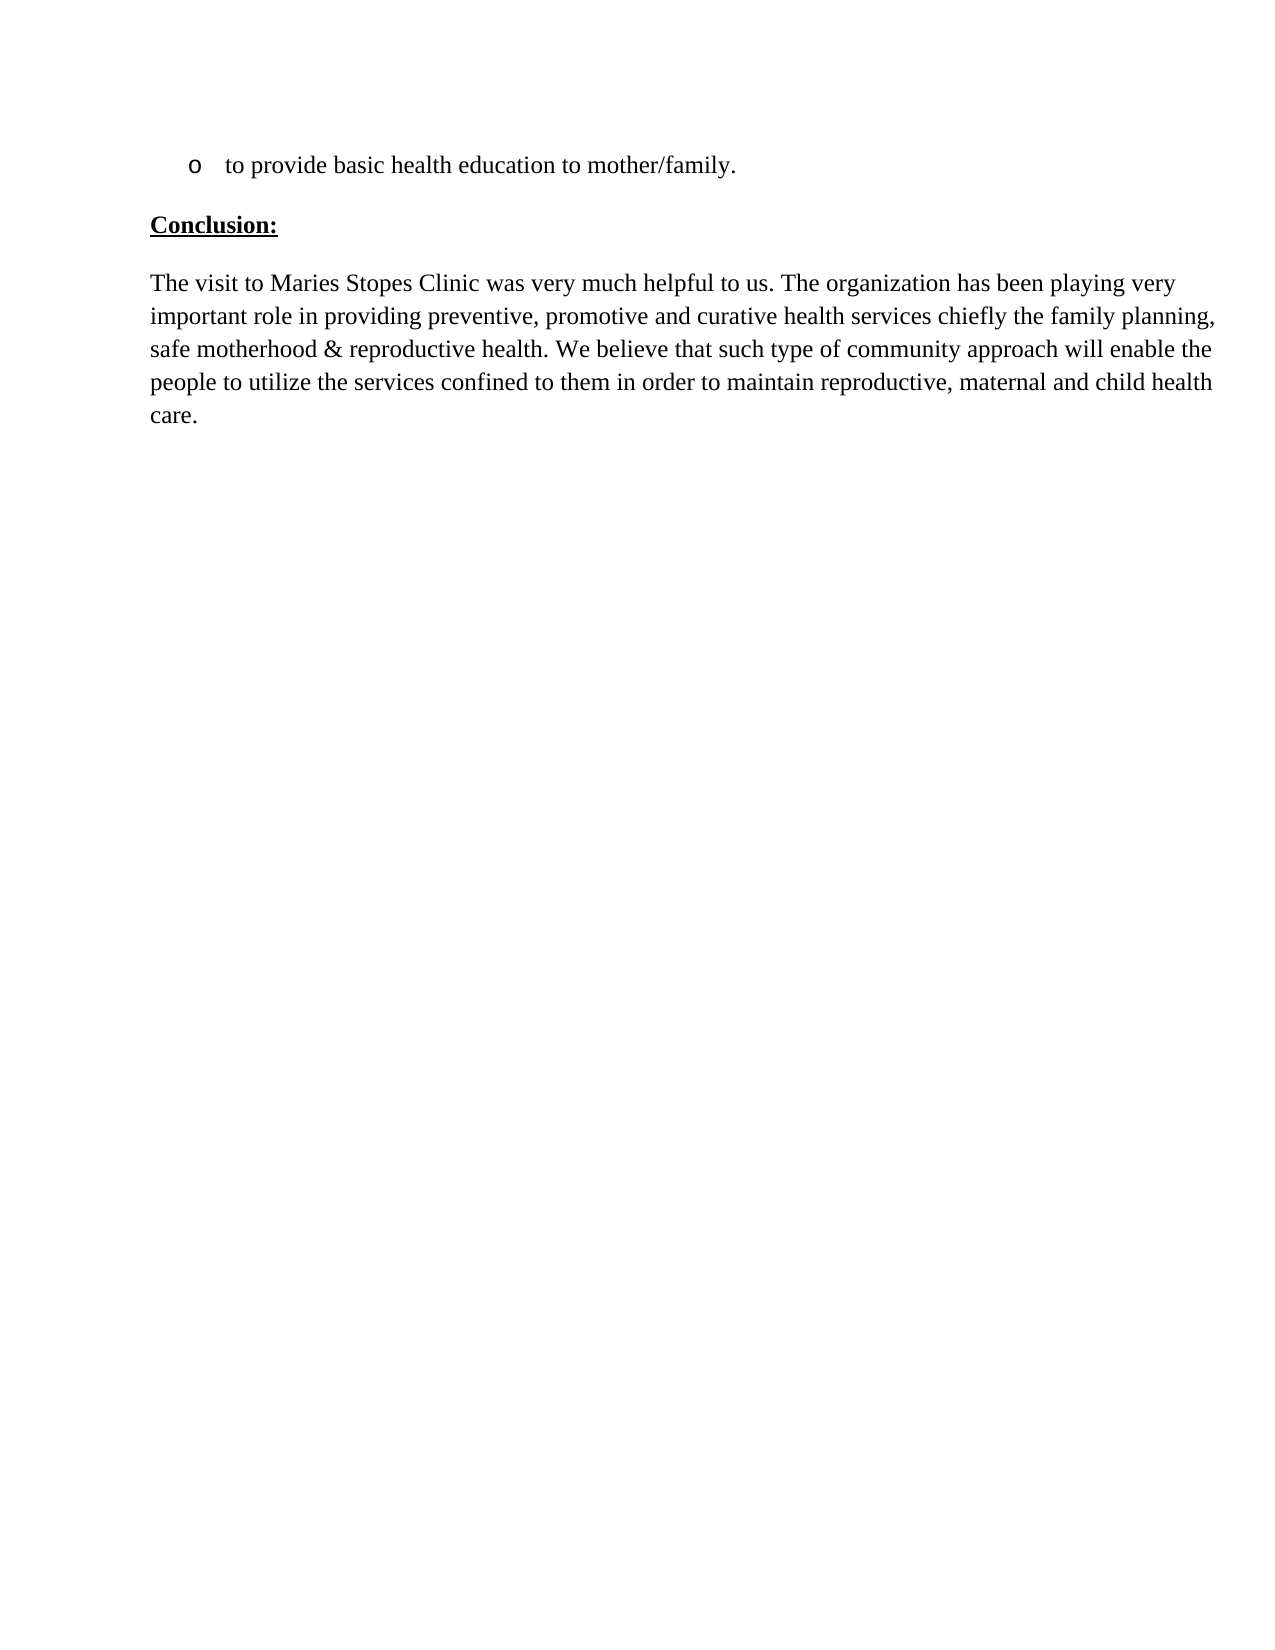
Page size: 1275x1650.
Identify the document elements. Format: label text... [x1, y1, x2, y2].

text The visit to Maries Stopes Clinic was very much helpful to us. The organization has been playing very important role in providing preventive, promotive and curative health services chiefly the family planning, safe motherhood & reproductive health. We believe that such type of community approach will enable the people to utilize the services confined to them in order to maintain reproductive, maternal and child health care. [150, 268, 1228, 429]
list to provide basic health education to mother/family. [187, 150, 1228, 181]
text Conclusion: [150, 210, 1228, 239]
